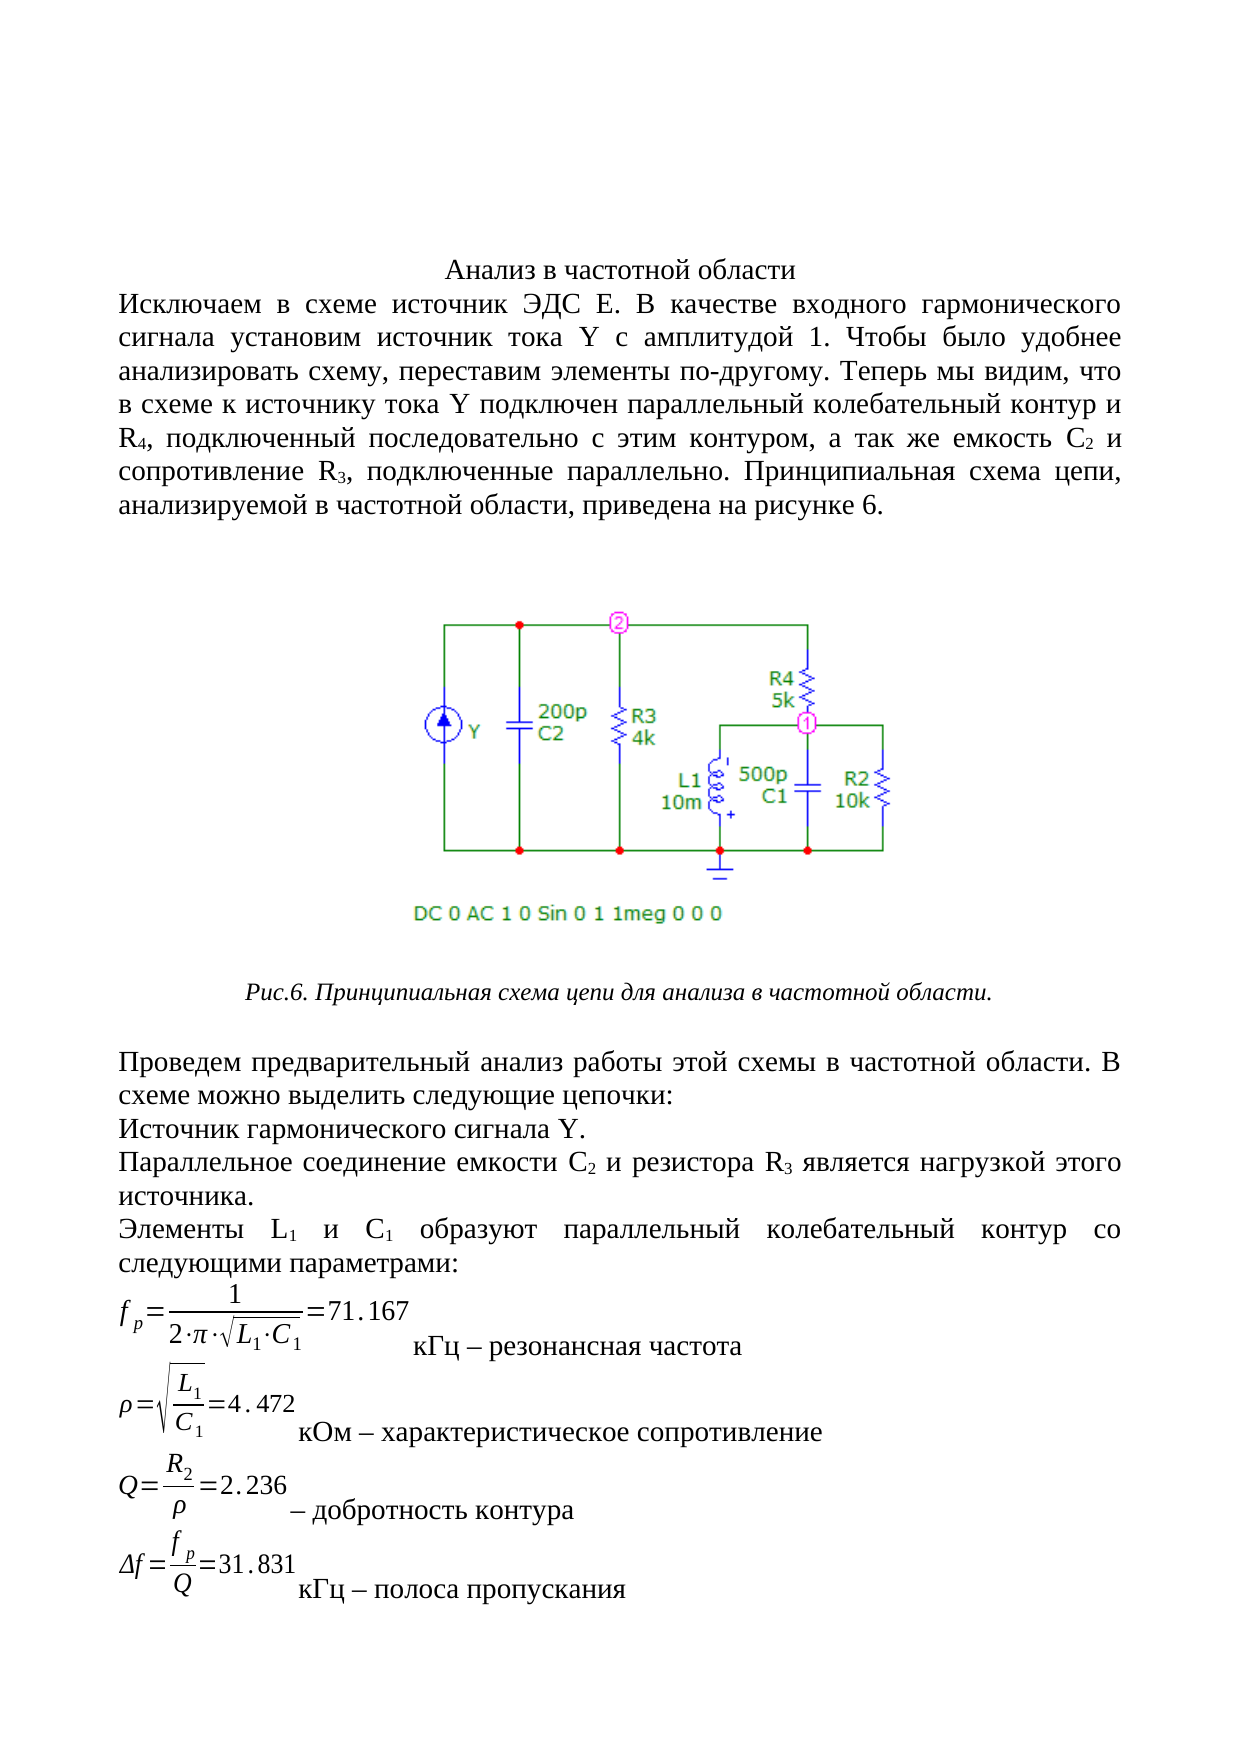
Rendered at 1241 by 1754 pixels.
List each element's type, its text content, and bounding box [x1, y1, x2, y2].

picture [306, 587, 934, 977]
title Элементы L1 и С1 образуют параллельный колебательный контур со следующими параметрами: [118, 1212, 1122, 1279]
title Анализ в частотной области [118, 252, 1122, 286]
title Проведем предварительный анализ работы этой схемы в частотной области. В схеме можно выделить следующие цепочки: [118, 1044, 1122, 1111]
title Параллельное соединение емкости C2 и резистора R3 является нагрузкой этого источника. [118, 1144, 1122, 1212]
title кОм – характеристическое сопротивление [118, 1362, 1122, 1448]
title кГц – полоса пропускания [118, 1526, 1122, 1605]
title кГц – резонансная частота [118, 1279, 1122, 1362]
title Источник гармонического сигнала Y. [118, 1111, 1122, 1144]
title Рис.6. Принципиальная схема цепи для анализа в частотной области. [118, 977, 1122, 1006]
title Исключаем в схеме источник ЭДС Е. В качестве входного гармонического сигнала установим источник тока Y с амплитудой 1. Чтобы было удобнее анализировать схему, переставим элементы по-другому. Теперь мы видим, что в схеме к источнику тока Y подключен параллельный колебательный контур и R4, подключенный последовательно с этим контуром, а так же емкость C2 и сопротивление R3, подключенные параллельно. Принципиальная схема цепи, анализируемой в частотной области, приведена на рисунке 6. [118, 286, 1122, 521]
title – добротность контура [118, 1448, 1122, 1526]
